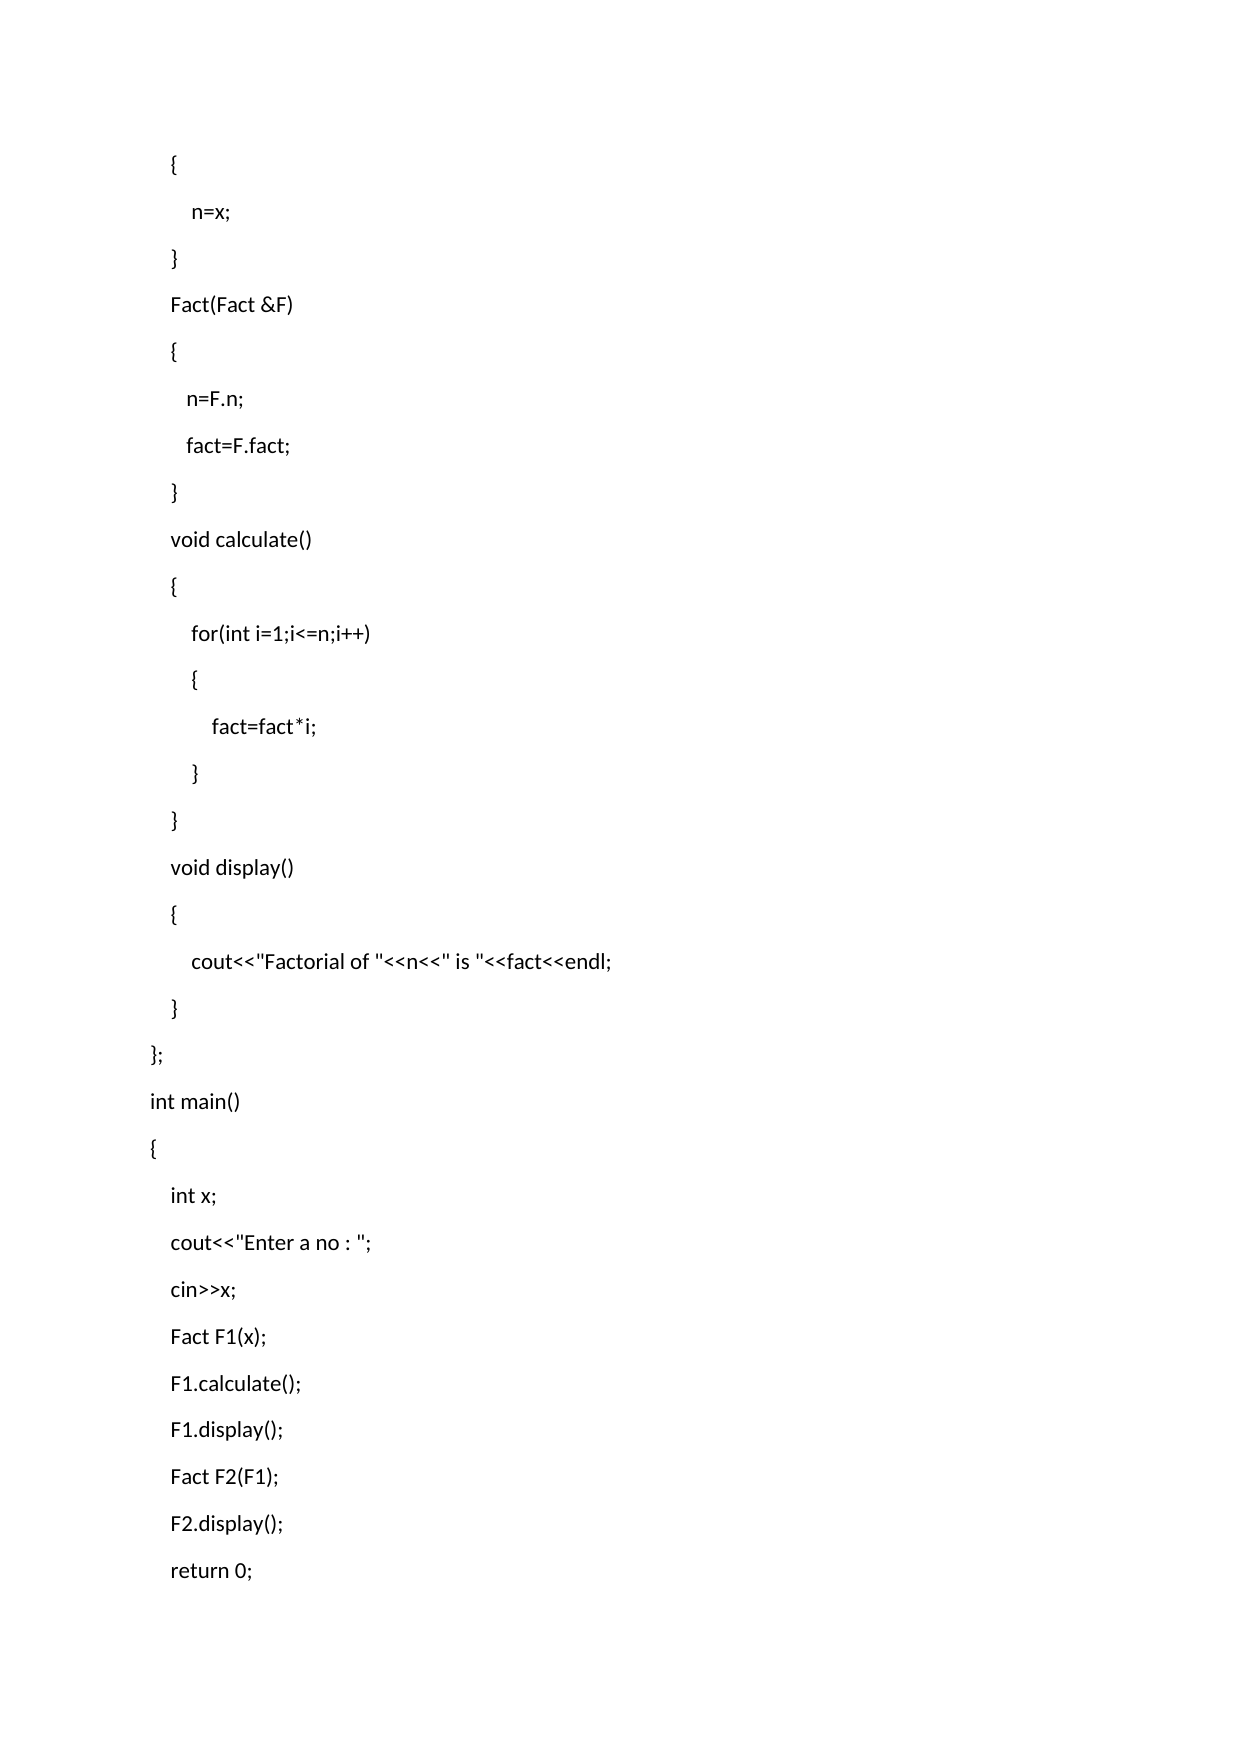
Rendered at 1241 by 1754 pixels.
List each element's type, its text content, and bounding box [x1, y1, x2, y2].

text for(int i=1;i<=n;i++) [150, 619, 1090, 647]
text Fact F1(x); [150, 1322, 1090, 1350]
text { [150, 900, 1090, 928]
text void display() [150, 853, 1090, 881]
text { [150, 572, 1090, 600]
text cout<<"Enter a no : "; [150, 1228, 1090, 1256]
text void calculate() [150, 525, 1090, 553]
text return 0; [150, 1556, 1090, 1584]
text F1.calculate(); [150, 1369, 1090, 1397]
text }; [150, 1041, 1090, 1069]
text F1.display(); [150, 1416, 1090, 1444]
text } [150, 994, 1090, 1022]
text int main() [150, 1087, 1090, 1116]
text } [150, 806, 1090, 834]
text Fact F2(F1); [150, 1462, 1090, 1491]
text F2.display(); [150, 1509, 1090, 1537]
text { [150, 1134, 1090, 1162]
text fact=fact*i; [150, 712, 1090, 741]
text cin>>x; [150, 1275, 1090, 1303]
text n=F.n; [150, 384, 1090, 412]
text Fact(Fact &F) [150, 291, 1090, 319]
text int x; [150, 1181, 1090, 1209]
text fact=F.fact; [150, 431, 1090, 459]
text cout<<"Factorial of "<<n<<" is "<<fact<<endl; [150, 947, 1090, 975]
text { [150, 150, 1090, 178]
text { [150, 666, 1090, 694]
text n=x; [150, 197, 1090, 225]
text } [150, 759, 1090, 787]
text } [150, 478, 1090, 506]
text } [150, 244, 1090, 272]
text { [150, 337, 1090, 366]
